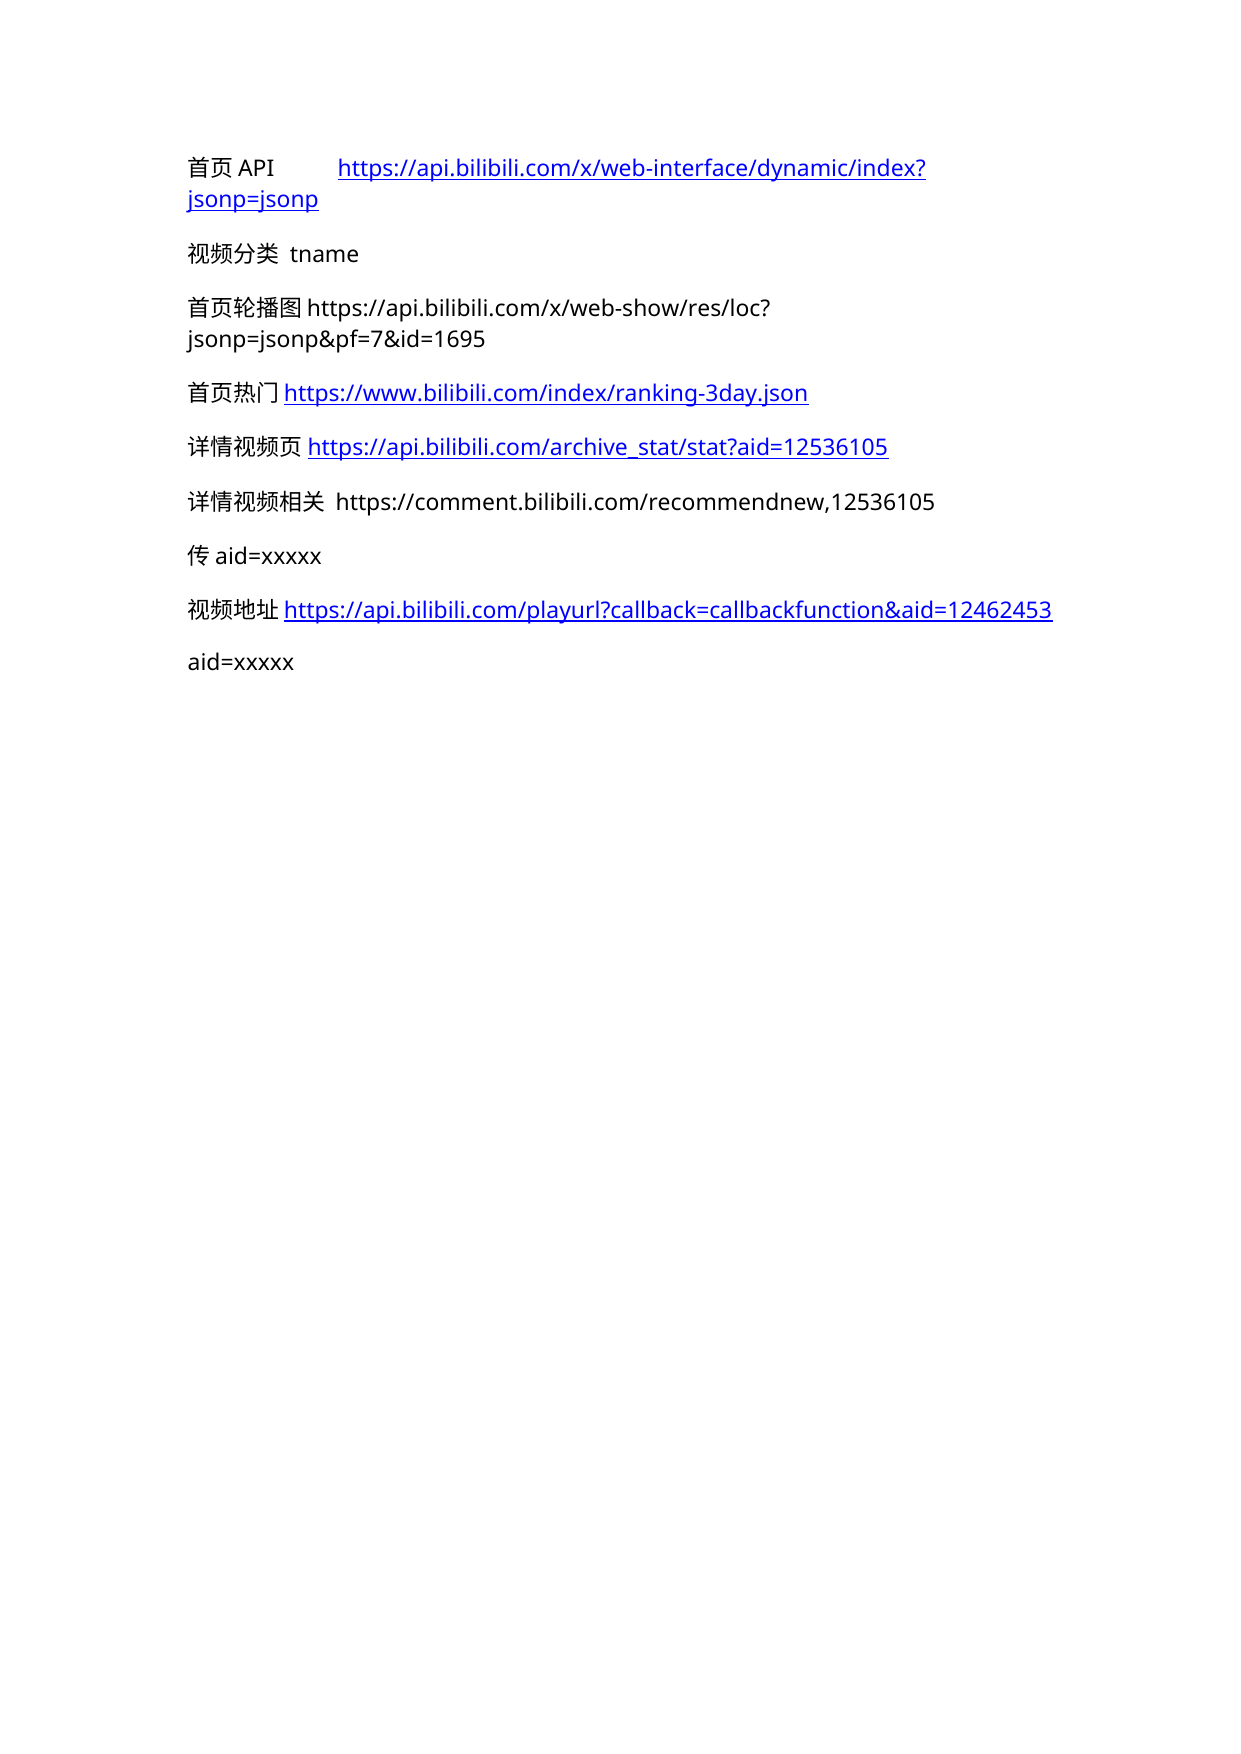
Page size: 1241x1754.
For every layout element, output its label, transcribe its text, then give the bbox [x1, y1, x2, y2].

text aid=xxxxx [187, 646, 1053, 677]
text 视频分类 tname [187, 235, 1053, 269]
text 首页热门https://www.bilibili.com/index/ranking-3day.json [187, 375, 1053, 408]
text 详情视频相关 https://comment.bilibili.com/recommendnew,12536105 [187, 483, 1053, 517]
text 视频地址https://api.bilibili.com/playurl?callback=callbackfunction&aid=12462453 [187, 592, 1053, 625]
text 首页API https://api.bilibili.com/x/web-interface/dynamic/index?jsonp=jsonp [187, 150, 1053, 214]
text 详情视频页 https://api.bilibili.com/archive_stat/stat?aid=12536105 [187, 429, 1053, 462]
text 传aid=xxxxx [187, 537, 1053, 571]
text 首页轮播图https://api.bilibili.com/x/web-show/res/loc?jsonp=jsonp&pf=7&id=1695 [187, 289, 1053, 354]
